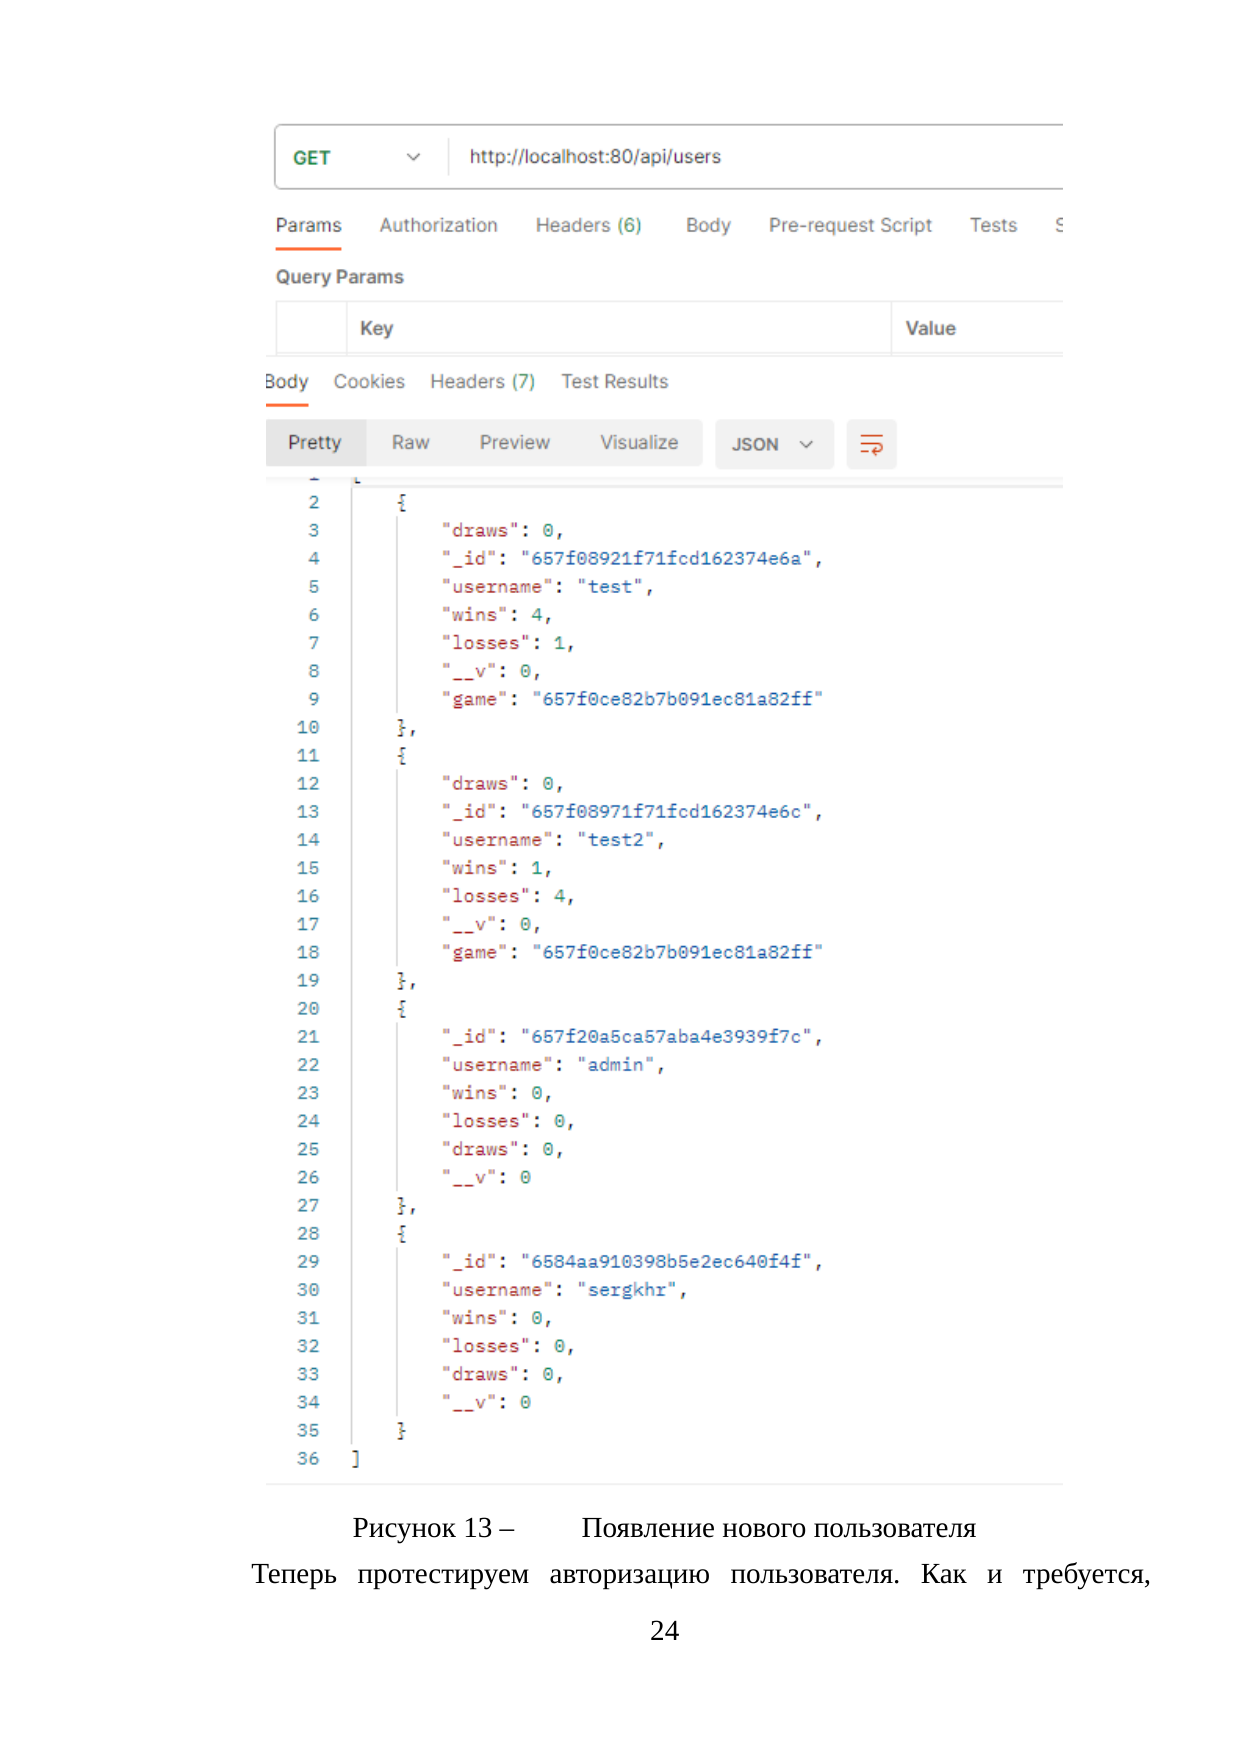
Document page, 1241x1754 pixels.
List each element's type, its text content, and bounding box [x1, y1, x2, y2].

text Появление нового пользователя [177, 1510, 1152, 1543]
picture [266, 118, 1063, 1493]
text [177, 1556, 1152, 1589]
